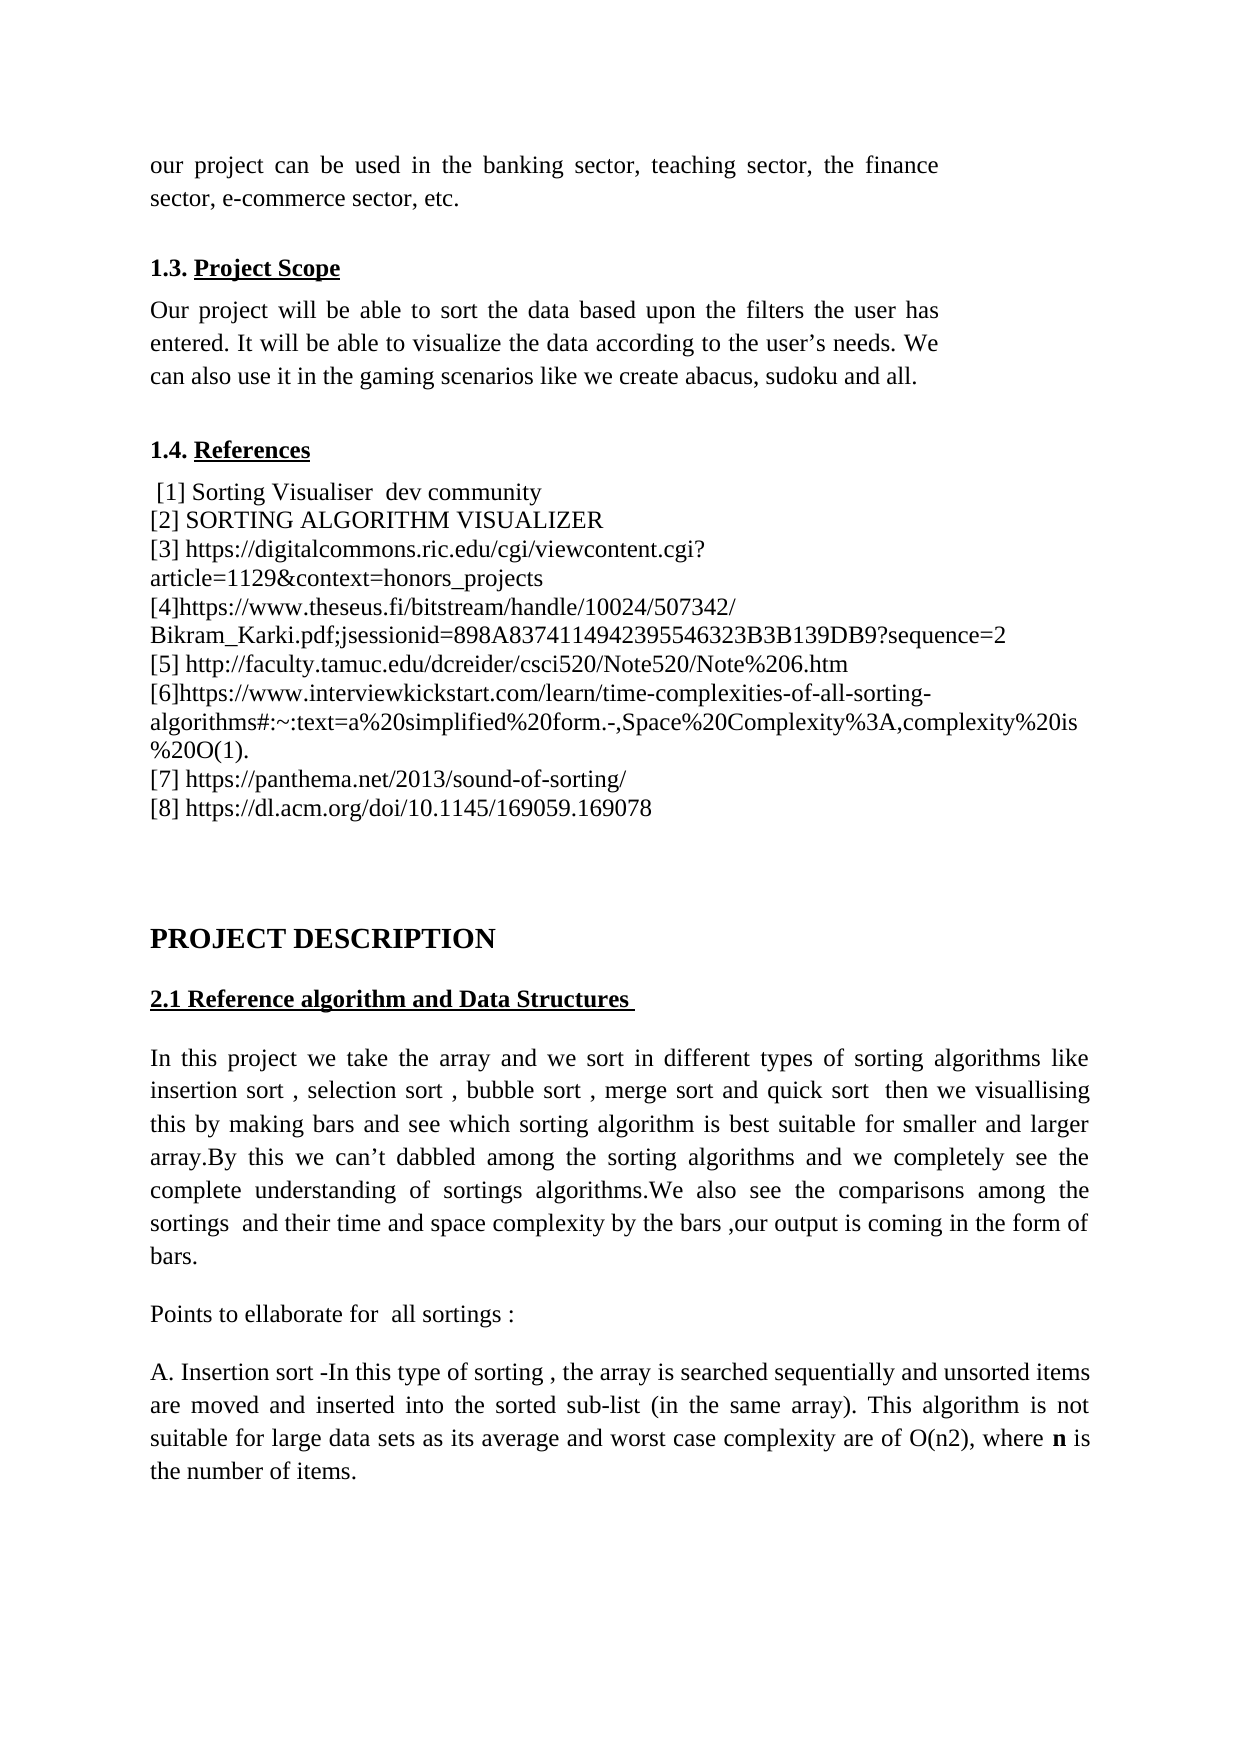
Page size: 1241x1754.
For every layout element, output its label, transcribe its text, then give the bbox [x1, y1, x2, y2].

text [4]https://www.theseus.fi/bitstream/handle/10024/507342/Bikram_Karki.pdf;jsessionid=898A8374114942395546323B3B139DB9?sequence=2 [150, 592, 1090, 649]
text [6]https://www.interviewkickstart.com/learn/time-complexities-of-all-sorting-algorithms#:~:text=a%20simplified%20form.-,Space%20Complexity%3A,complexity%20is%20O(1). [150, 678, 1090, 764]
text 2.1 Reference algorithm and Data Structures [150, 984, 1090, 1013]
text [5] http://faculty.tamuc.edu/dcreider/csci520/Note520/Note%206.htm [150, 649, 1090, 678]
text [8] https://dl.acm.org/doi/10.1145/169059.169078 [150, 793, 1090, 822]
text 1.3. Project Scope [150, 253, 1090, 282]
text [2] SORTING ALGORITHM VISUALIZER [150, 505, 1090, 534]
text A. Insertion sort -In this type of sorting , the array is searched sequentially and unsorted items are moved and inserted into the sorted sub-list (in the same array). This algorithm is not suitable for large data sets as its average and worst case complexity are of Ο(n2), where n is the number of items. [150, 1452, 1090, 1484]
text Points to ellaborate for all sortings : [150, 1299, 1090, 1327]
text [150, 150, 940, 212]
text [7] https://panthema.net/2013/sound-of-sorting/ [150, 764, 1090, 793]
text PROJECT DESCRIPTION [150, 921, 1090, 954]
text A. Insertion sort -In this type of sorting , the array is searched sequentially and unsorted items are moved and inserted into the sorted sub-list (in the same array). This algorithm is not suitable for large data sets as its average and worst case complexity are of Ο(n2), where n is the number of items. [150, 1357, 1090, 1390]
text [3] https://digitalcommons.ric.edu/cgi/viewcontent.cgi?article=1129&context=honors_projects [150, 534, 1090, 592]
text In this project we take the array and we sort in different types of sorting algorithms like insertion sort , selection sort , bubble sort , merge sort and quick sort then we visuallising this by making bars and see which sorting algorithm is best suitable for smaller and larger array.By this we can’t dabbled among the sorting algorithms and we completely see the complete understanding of sortings algorithms.We also see the comparisons among the sortings and their time and space complexity by the bars ,our output is coming in the form of bars. [150, 1043, 1090, 1269]
text [1] Sorting Visualiser dev community [150, 477, 1090, 505]
text Our project will be able to sort the data based upon the filters the user has entered. It will be able to visualize the data according to the user’s needs. We can also use it in the gaming scenarios like we create abacus, sudoku and all. [150, 295, 940, 390]
text 1.4. References [150, 435, 1090, 464]
